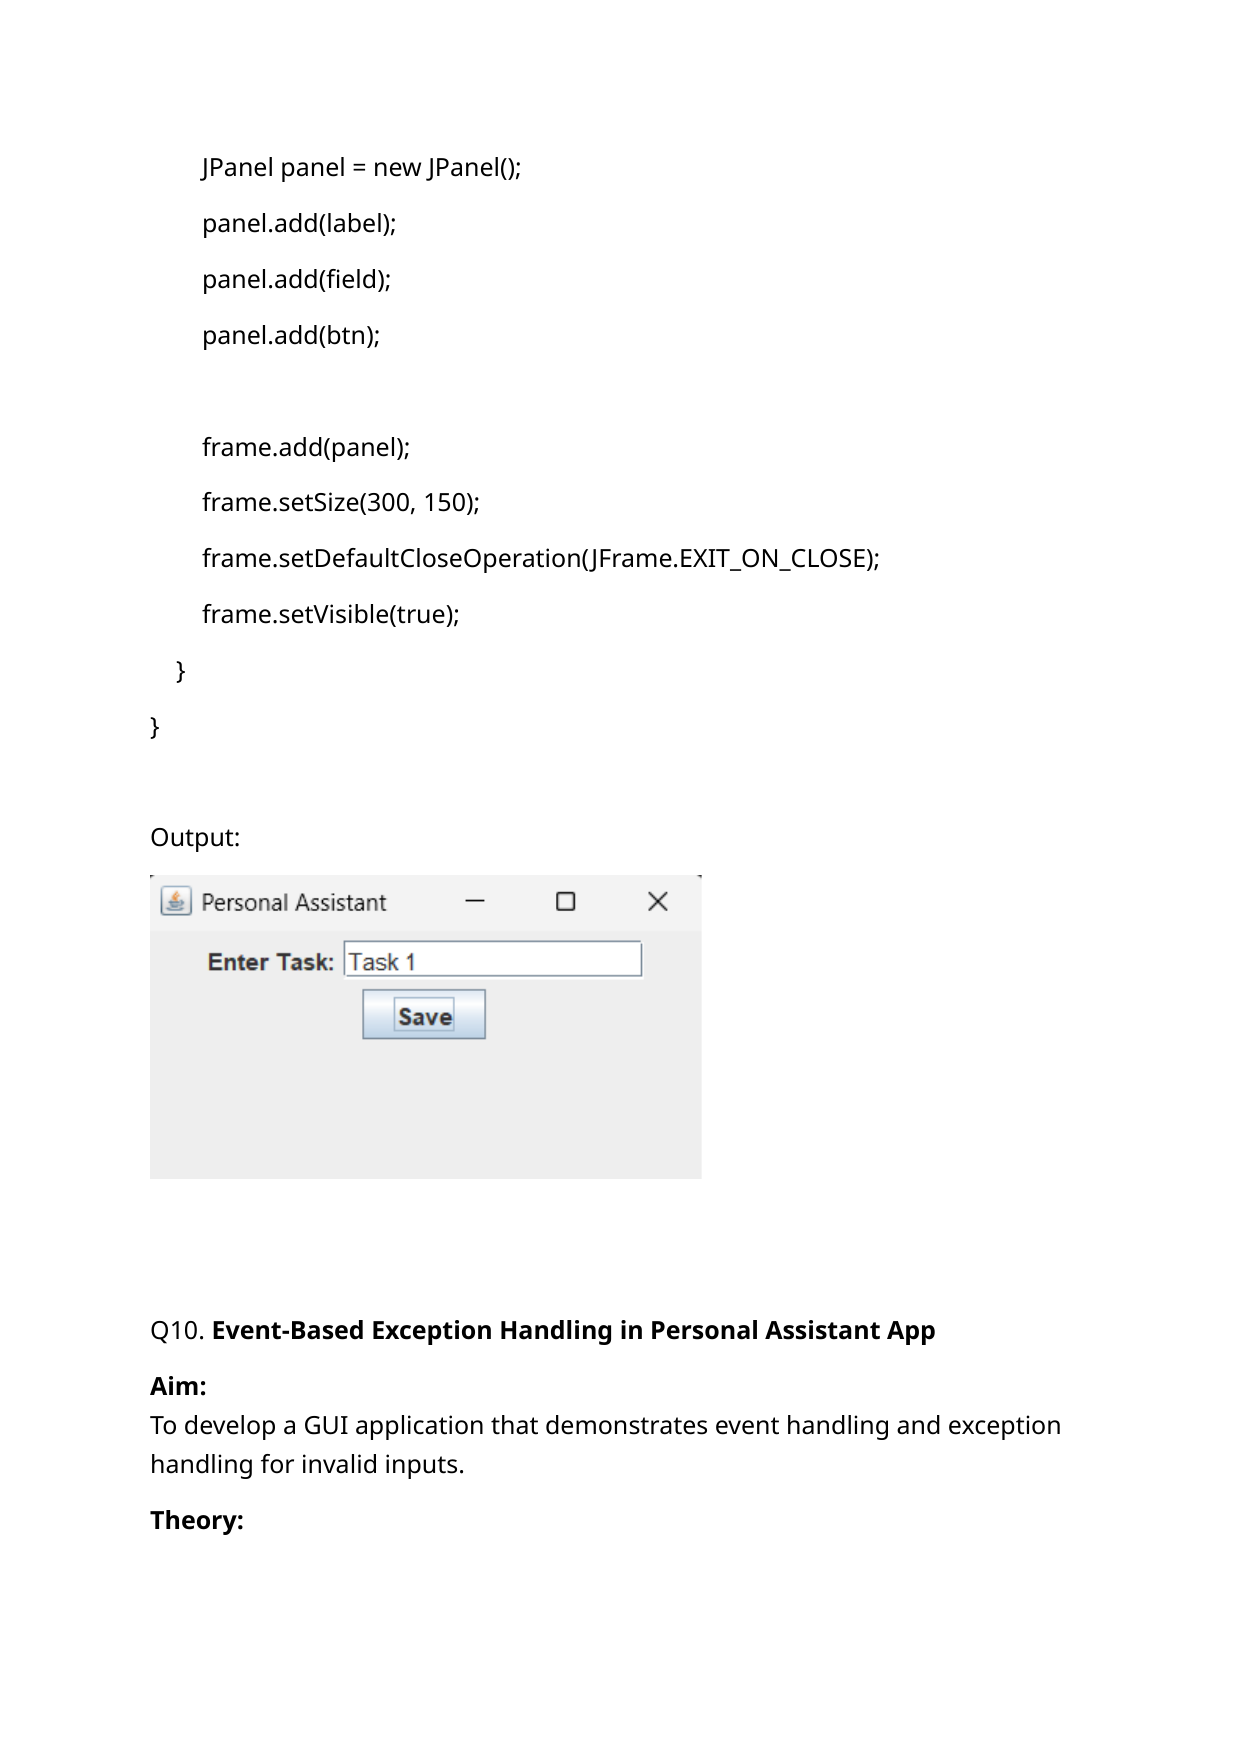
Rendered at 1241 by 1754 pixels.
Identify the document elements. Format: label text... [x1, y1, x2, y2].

picture [150, 875, 702, 1179]
text frame.setSize(300, 150); [150, 485, 1090, 519]
text } [150, 652, 1090, 687]
text panel.add(field); [150, 262, 1090, 296]
text Aim: To develop a GUI application that demonstrates event handling and exception handling for invalid inputs. [150, 1368, 1090, 1481]
text frame.setDefaultCloseOperation(JFrame.EXIT_ON_CLOSE); [150, 541, 1090, 575]
text Output: [150, 820, 1090, 854]
text JPanel panel = new JPanel(); [150, 150, 1090, 184]
text frame.add(panel); [150, 429, 1090, 463]
text panel.add(btn); [150, 317, 1090, 352]
text Q10. Event-Based Exception Handling in Personal Assistant App [150, 1312, 1090, 1347]
text } [150, 708, 1090, 742]
text panel.add(label); [150, 206, 1090, 240]
text Theory: [150, 1502, 1090, 1537]
text frame.setVisible(true); [150, 597, 1090, 631]
